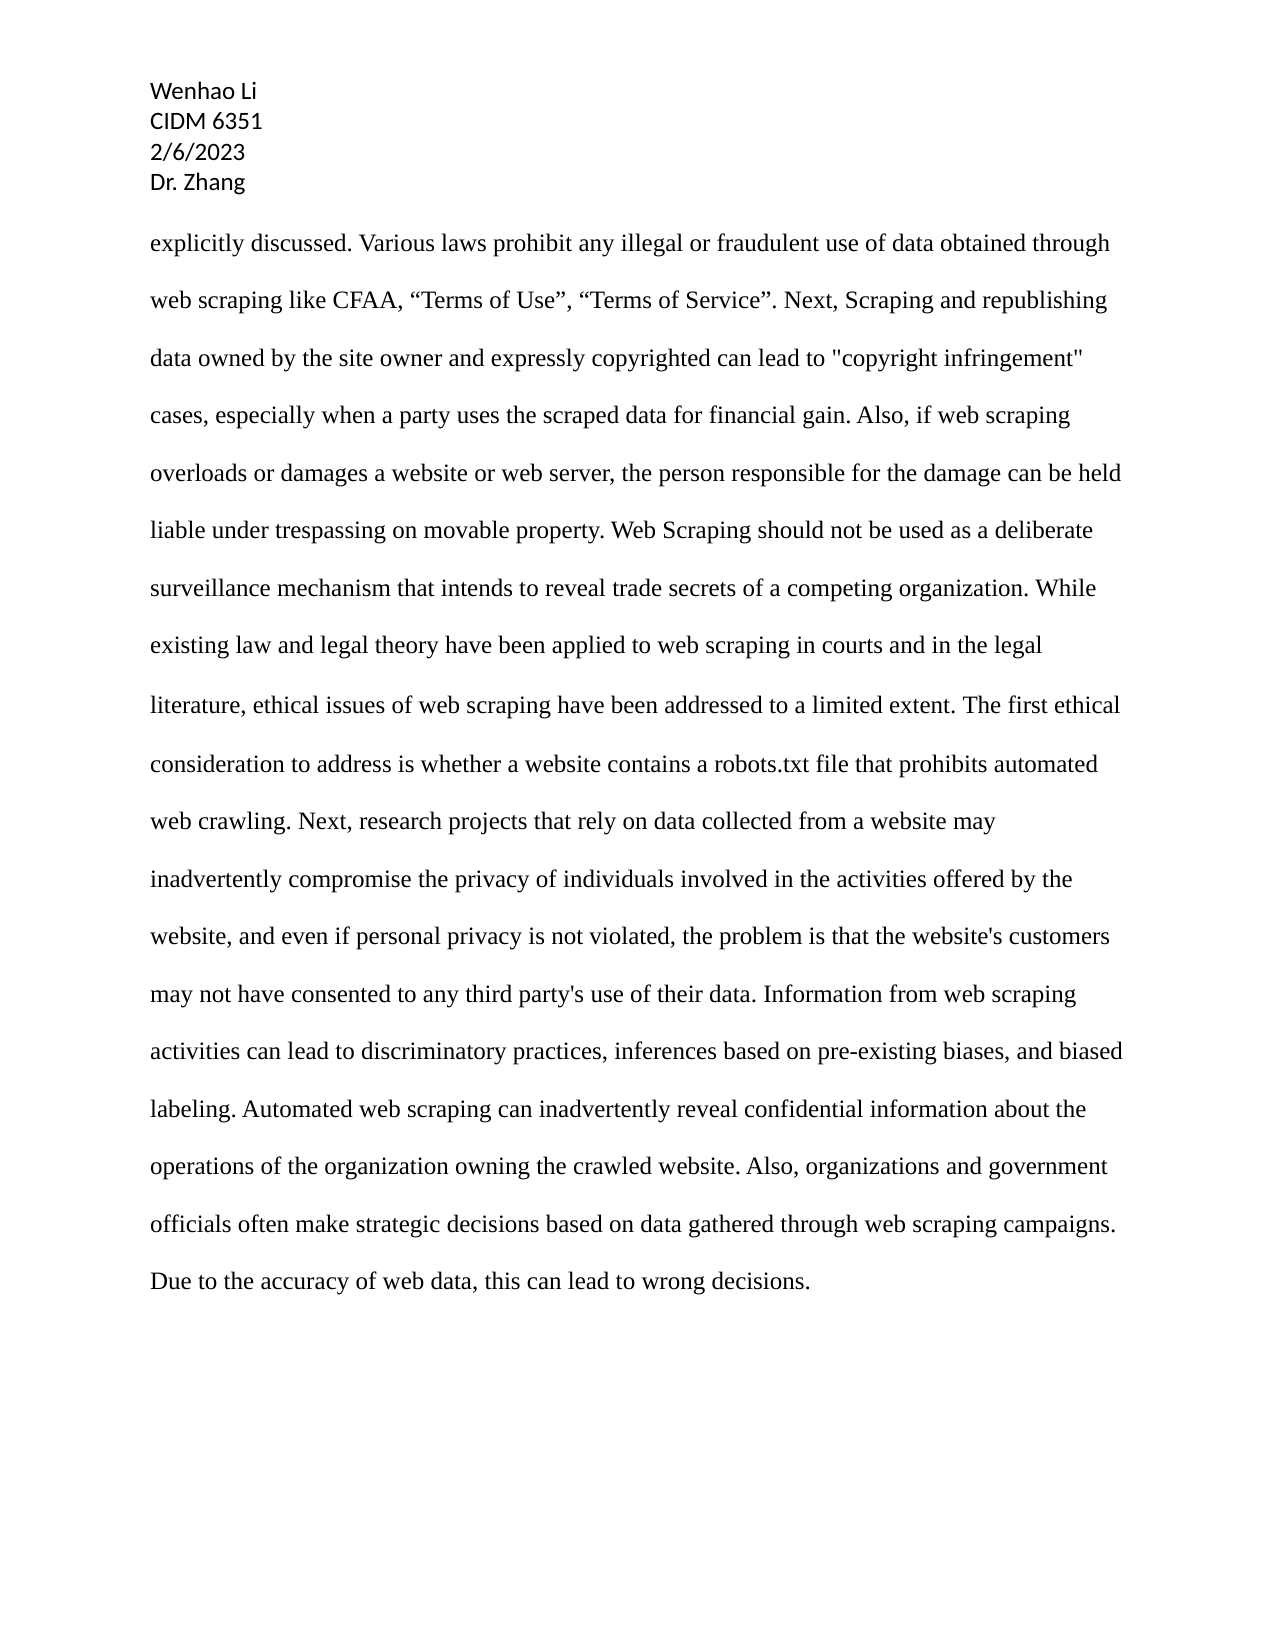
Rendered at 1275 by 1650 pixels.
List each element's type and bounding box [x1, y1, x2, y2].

text [150, 228, 1125, 1295]
